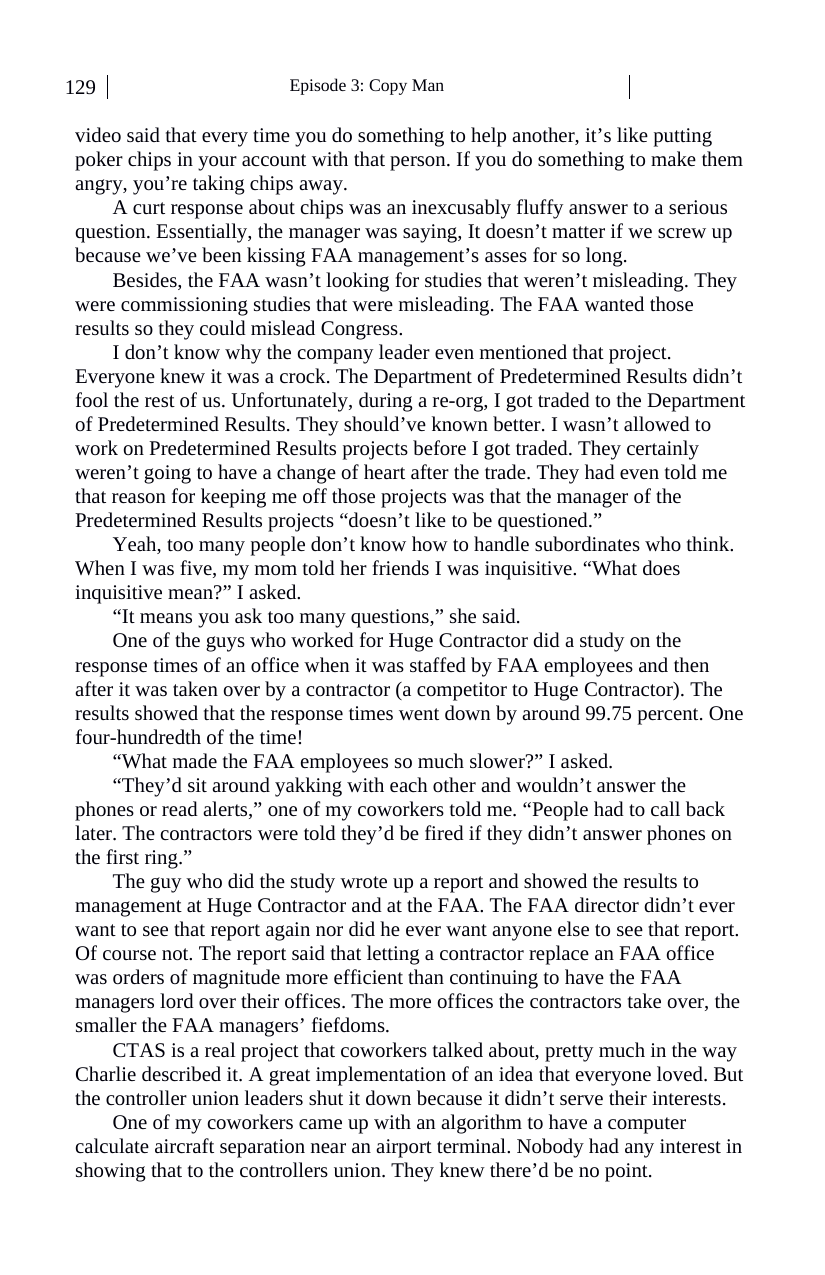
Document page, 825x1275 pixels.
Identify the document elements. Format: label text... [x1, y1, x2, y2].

text One of my coworkers came up with an algorithm to have a computer calculate aircraft separation near an airport terminal. Nobody had any interest in showing that to the controllers union. They knew there’d be no point. [75, 1110, 750, 1182]
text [75, 123, 750, 195]
text A curt response about chips was an inexcusably fluffy answer to a serious question. Essentially, the manager was saying, It doesn’t matter if we screw up because we’ve been kissing FAA management’s asses for so long. [75, 195, 750, 267]
text “It means you ask too many questions,” she said. [75, 604, 750, 628]
text Besides, the FAA wasn’t looking for studies that weren’t misleading. They were commissioning studies that were misleading. The FAA wanted those results so they could mislead Congress. [75, 267, 750, 340]
text “What made the FAA employees so much slower?” I asked. [75, 749, 750, 773]
text One of the guys who worked for Huge Contractor did a study on the response times of an office when it was staffed by FAA employees and then after it was taken over by a contractor (a competitor to Huge Contractor). The results showed that the response times went down by around 99.75 percent. One four-hundredth of the time! [75, 628, 750, 749]
text Yeah, too many people don’t know how to handle subordinates who think. When I was five, my mom told her friends I was inquisitive. “What does inquisitive mean?” I asked. [75, 532, 750, 604]
text CTAS is a real project that coworkers talked about, pretty much in the way Charlie described it. A great implementation of an idea that everyone loved. But the controller union leaders shut it down because it didn’t serve their interests. [75, 1037, 750, 1110]
text I don’t know why the company leader even mentioned that project. Everyone knew it was a crock. The Department of Predetermined Results didn’t fool the rest of us. Unfortunately, during a re-org, I got traded to the Department of Predetermined Results. They should’ve known better. I wasn’t allowed to work on Predetermined Results projects before I got traded. They certainly weren’t going to have a change of heart after the trade. They had even told me that reason for keeping me off those projects was that the manager of the Predetermined Results projects “doesn’t like to be questioned.” [75, 340, 750, 532]
text “They’d sit around yakking with each other and wouldn’t answer the phones or read alerts,” one of my coworkers told me. “People had to call back later. The contractors were told they’d be fired if they didn’t answer phones on the first ring.” [75, 773, 750, 869]
text The guy who did the study wrote up a report and showed the results to management at Huge Contractor and at the FAA. The FAA director didn’t ever want to see that report again nor did he ever want anyone else to see that report. Of course not. The report said that letting a contractor replace an FAA office was orders of magnitude more efficient than continuing to have the FAA managers lord over their offices. The more offices the contractors take over, the smaller the FAA managers’ fiefdoms. [75, 869, 750, 1037]
